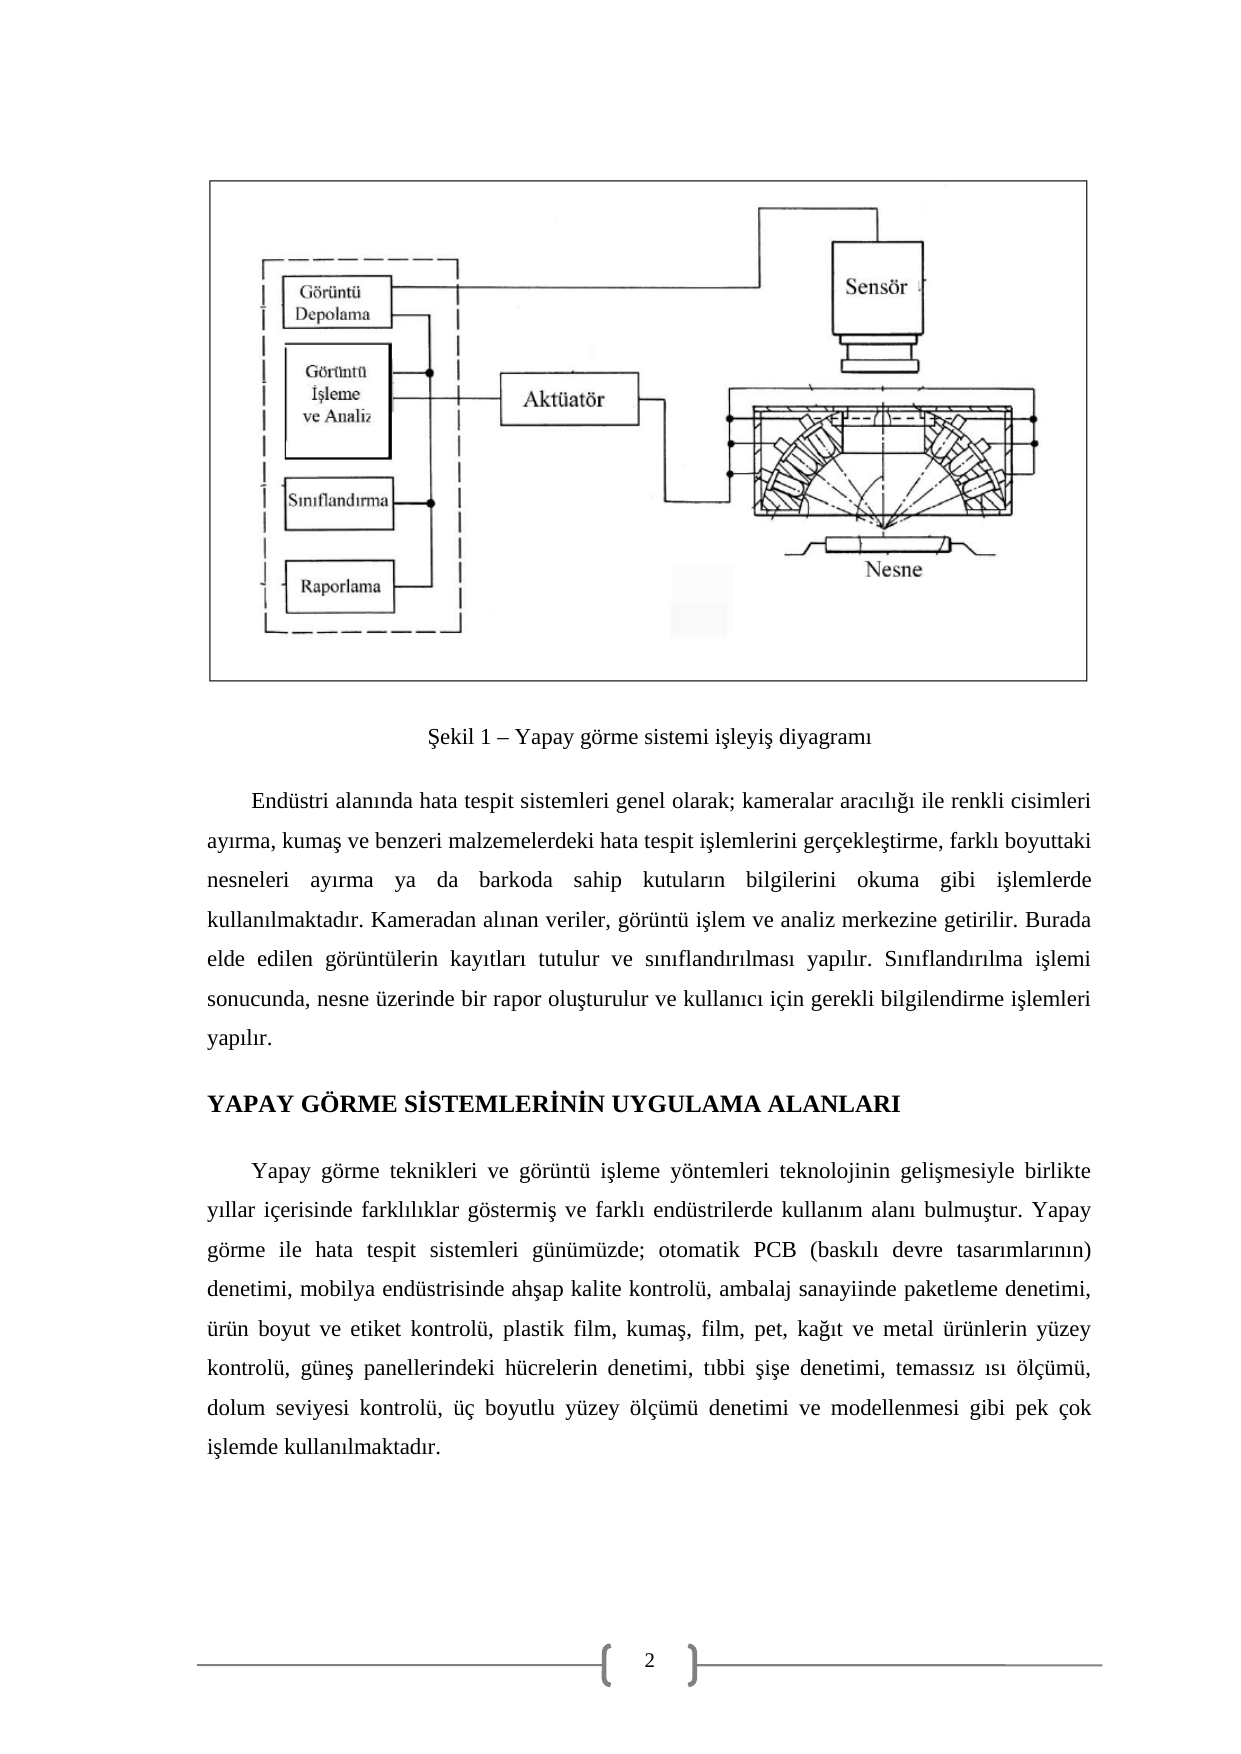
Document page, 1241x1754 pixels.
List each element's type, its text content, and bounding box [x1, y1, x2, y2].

text Şekil 1 – Yapay görme sistemi işleyiş diyagramı [207, 723, 1092, 749]
subtitle YAPAY GÖRME SİSTEMLERİNİN UYGULAMA ALANLARI [207, 1089, 1092, 1117]
picture [206, 177, 1093, 686]
text Endüstri alanında hata tespit sistemleri genel olarak; kameralar aracılığı ile renkli cisimleri ayırma, kumaş ve benzeri malzemelerdeki hata tespit işlemlerini gerçekleştirme, farklı boyuttaki nesneleri ayırma ya da barkoda sahip kutuların bilgilerini okuma gibi işlemlerde kullanılmaktadır. Kameradan alınan veriler, görüntü işlem ve analiz merkezine getirilir. Burada elde edilen görüntülerin kayıtları tutulur ve sınıflandırılması yapılır. Sınıflandırılma işlemi sonucunda, nesne üzerinde bir rapor oluşturulur ve kullanıcı için gerekli bilgilendirme işlemleri yapılır. [207, 787, 1092, 1051]
text Yapay görme teknikleri ve görüntü işleme yöntemleri teknolojinin gelişmesiyle birlikte yıllar içerisinde farklılıklar göstermiş ve farklı endüstrilerde kullanım alanı bulmuştur. Yapay görme ile hata tespit sistemleri günümüzde; otomatik PCB (baskılı devre tasarımlarının) denetimi, mobilya endüstrisinde ahşap kalite kontrolü, ambalaj sanayiinde paketleme denetimi, ürün boyut ve etiket kontrolü, plastik film, kumaş, film, pet, kağıt ve metal ürünlerin yüzey kontrolü, güneş panellerindeki hücrelerin denetimi, tıbbi şişe denetimi, temassız ısı ölçümü, dolum seviyesi kontrolü, üç boyutlu yüzey ölçümü denetimi ve modellenmesi gibi pek çok işlemde kullanılmaktadır. [207, 1157, 1092, 1459]
